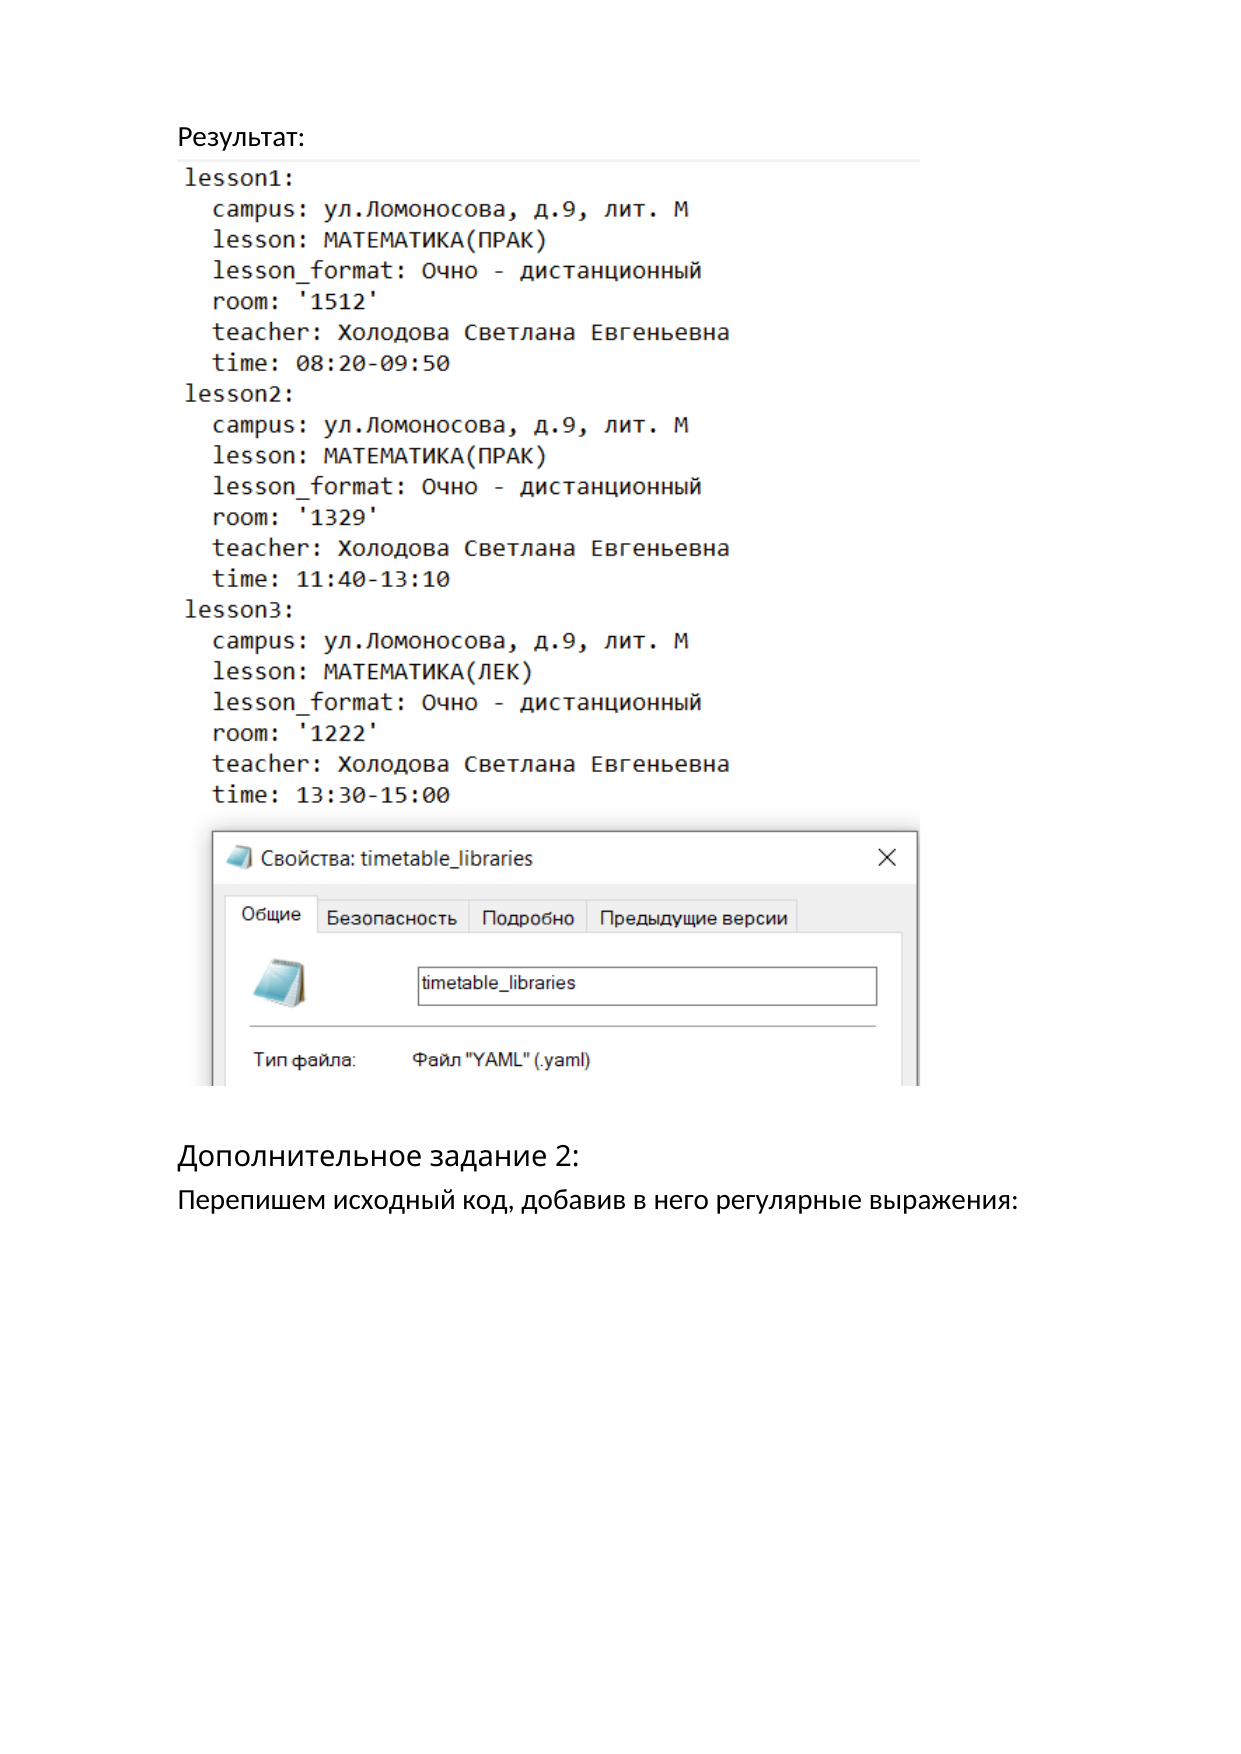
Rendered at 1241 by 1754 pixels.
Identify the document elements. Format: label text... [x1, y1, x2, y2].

picture [177, 159, 921, 1086]
text Результат: [177, 118, 1152, 154]
subtitle Дополнительное задание 2: [177, 1136, 1152, 1175]
text Перепишем исходный код, добавив в него регулярные выражения: [177, 1181, 1152, 1217]
